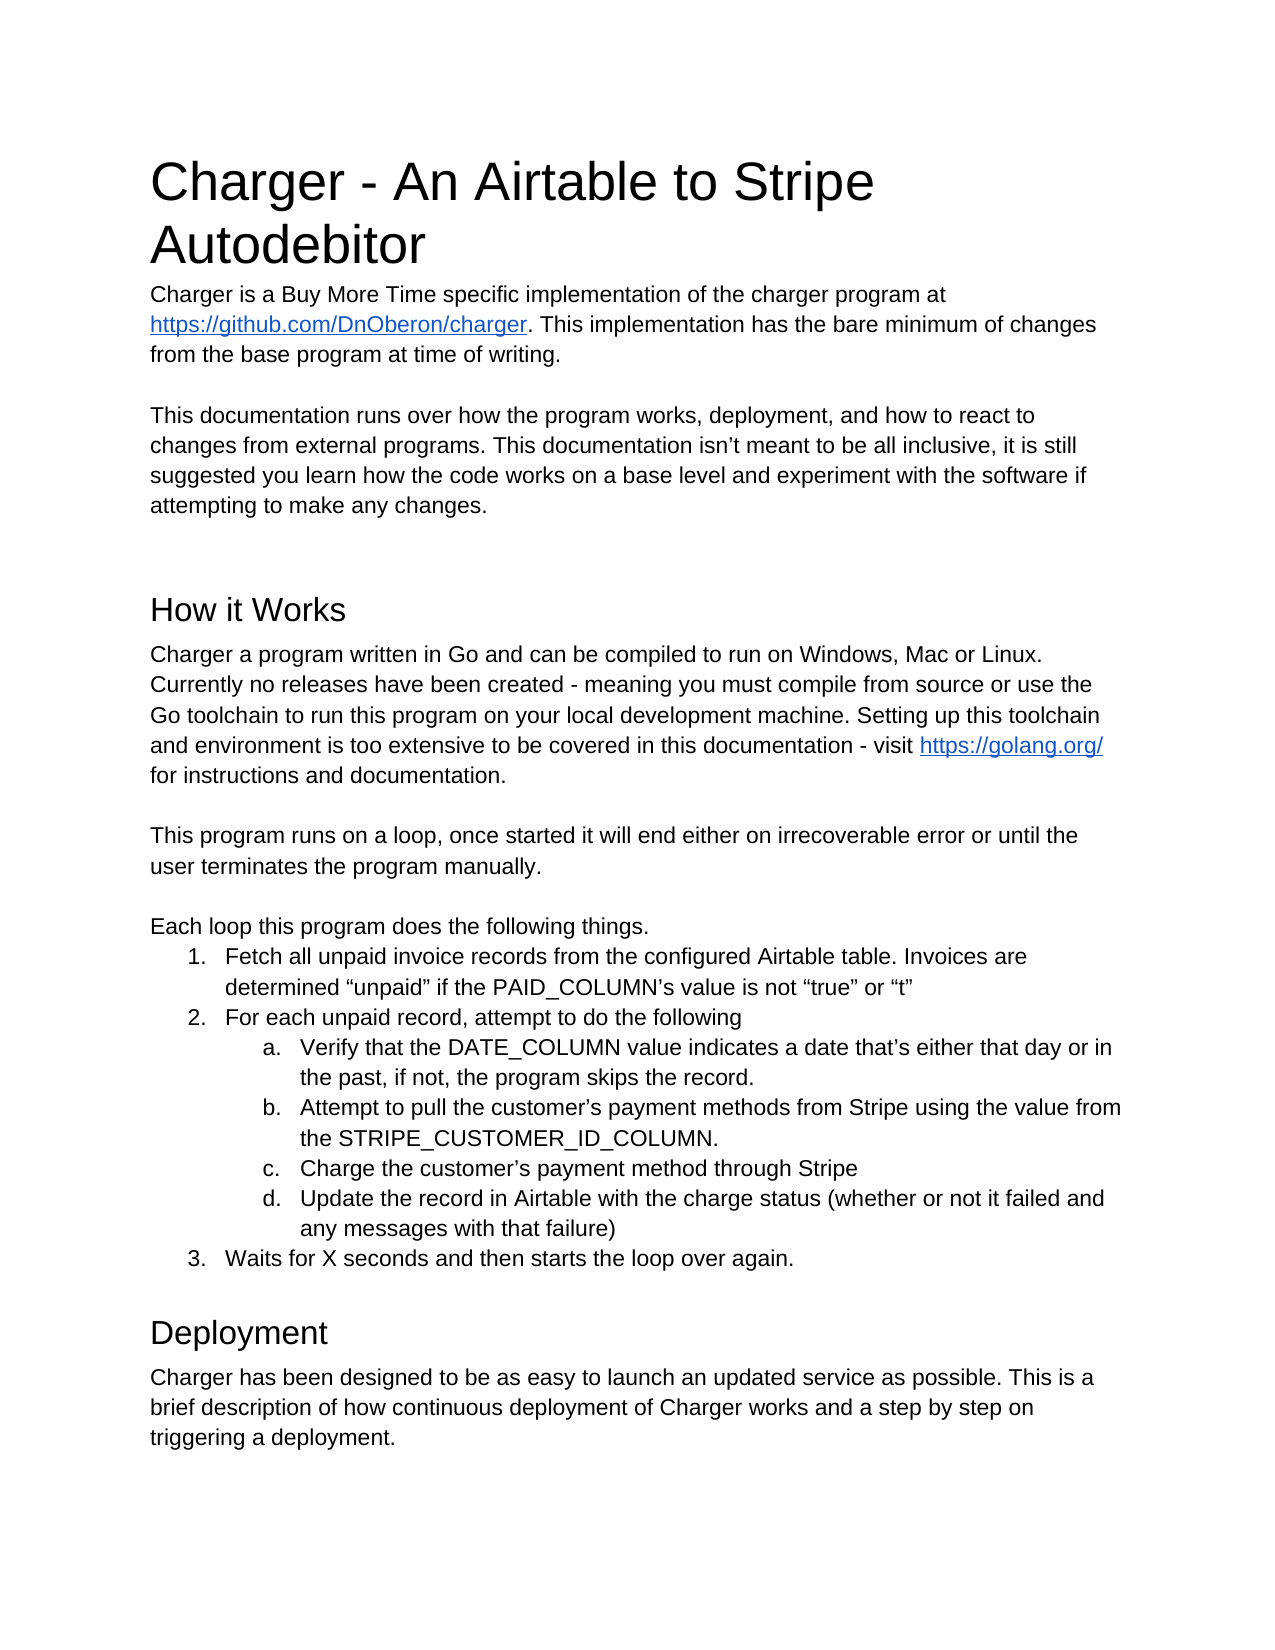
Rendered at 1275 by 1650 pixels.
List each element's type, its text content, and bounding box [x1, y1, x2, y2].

list Verify that the DATE_COLUMN value indicates a date that’s either that day or in the past, if not, the program skips the record. [262, 1034, 1125, 1090]
list Fetch all unpaid invoice records from the configured Airtable table. Invoices are determined “unpaid” if the PAID_COLUMN’s value is not “true” or “t” [187, 943, 1125, 1000]
title Charger - An Airtable to Stripe Autodebitor [150, 150, 1125, 274]
text Charger has been designed to be as easy to launch an updated service as possible. This is a brief description of how continuous deployment of Charger works and a step by step on triggering a deployment. [150, 1364, 1125, 1451]
text This documentation runs over how the program works, deployment, and how to react to changes from external programs. This documentation isn’t meant to be all inclusive, it is still suggested you learn how the code works on a base level and experiment with the software if attempting to make any changes. [150, 402, 1125, 519]
subtitle How it Works [150, 590, 1125, 629]
text This program runs on a loop, once started it will end either on irrecoverable error or until the user terminates the program manually. [150, 822, 1125, 879]
subtitle Deployment [150, 1313, 1125, 1351]
list For each unpaid record, attempt to do the following [187, 1004, 1125, 1030]
list Attempt to pull the customer’s payment methods from Stripe using the value from the STRIPE_CUSTOMER_ID_COLUMN. [262, 1094, 1125, 1151]
text Each loop this program does the following things. [150, 913, 1125, 939]
text Charger is a Buy More Time specific implementation of the charger program at https://github.com/DnOberon/charger. This implementation has the bare minimum of changes from the base program at time of writing. [150, 281, 1125, 368]
list Charge the customer’s payment method through Stripe [262, 1155, 1125, 1181]
list Waits for X seconds and then starts the loop over again. [187, 1245, 1125, 1272]
list Update the record in Airtable with the charge status (whether or not it failed and any messages with that failure) [262, 1185, 1125, 1241]
text Charger a program written in Go and can be compiled to run on Windows, Mac or Linux. Currently no releases have been created - meaning you must compile from source or use the Go toolchain to run this program on your local development machine. Setting up this toolchain and environment is too extensive to be covered in this documentation - visit https://golang.org/ for instructions and documentation. [150, 641, 1125, 788]
